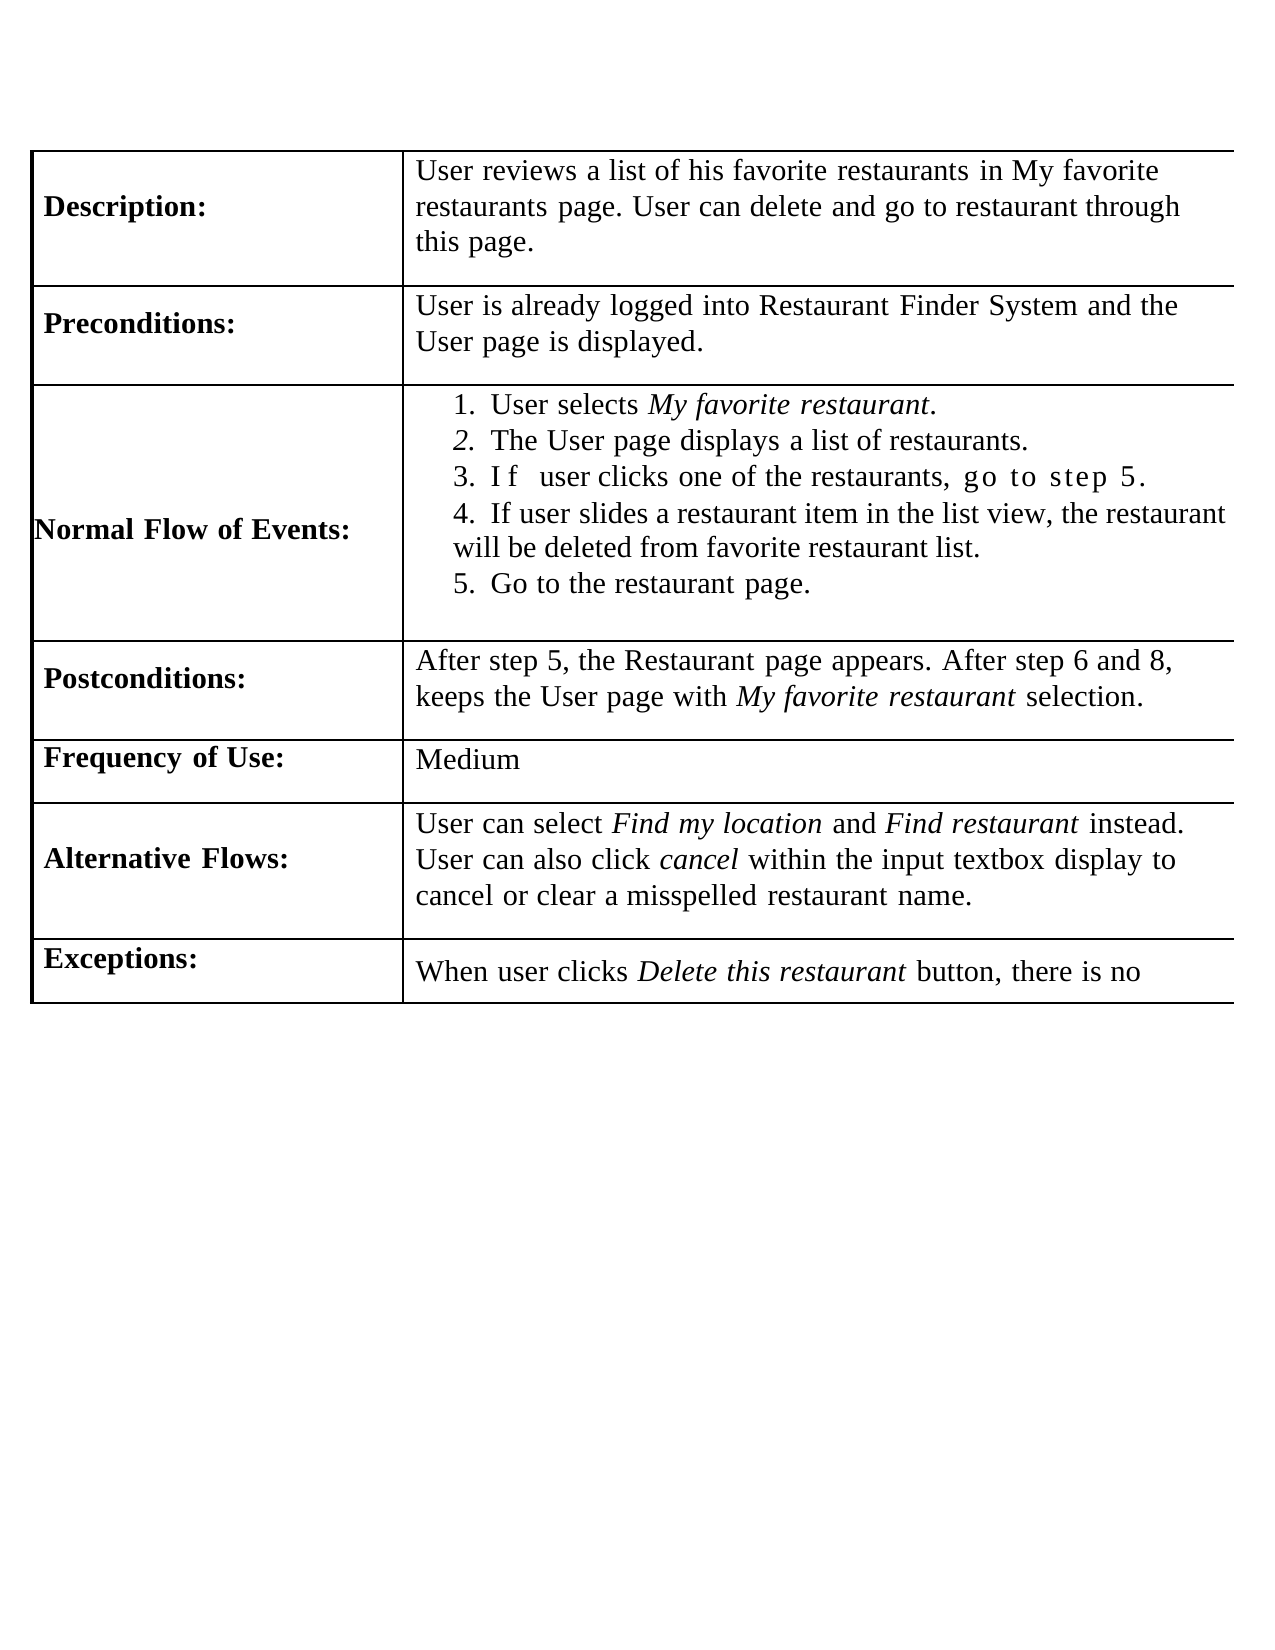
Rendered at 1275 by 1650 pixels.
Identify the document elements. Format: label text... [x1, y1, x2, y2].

table_cell Preconditions: [34, 287, 402, 384]
table_cell Alternative Flows: [34, 804, 402, 938]
table_header Description: [34, 152, 402, 285]
table_cell Normal Flow of Events: [34, 386, 402, 640]
table_cell User is already logged into Restaurant Finder System and the User page is displayed. [404, 287, 1234, 384]
table_cell 1. User selects My favorite restaurant. 2. The User page displays a list of restaurants. 3. If user clicks one of the restaurants, go to step 5. 4. If user slides a restaurant item in the list view, the restaurant will be deleted from favorite restaurant list. 5. Go to the restaurant page. [404, 386, 1234, 640]
table_cell Exceptions: [34, 940, 402, 1002]
table_cell Frequency of Use: [34, 741, 402, 802]
table_cell After step 5, the Restaurant page appears. After step 6 and 8, keeps the User page with My favorite restaurant selection. [404, 642, 1234, 739]
table_cell When user clicks Delete this restaurant button, there is no [404, 940, 1234, 1002]
table_cell User can select Find my location and Find restaurant instead. User can also click cancel within the input textbox display to cancel or clear a misspelled restaurant name. [404, 804, 1234, 938]
table_cell Postconditions: [34, 642, 402, 739]
table_cell Medium [404, 741, 1234, 802]
table_header User reviews a list of his favorite restaurants in My favorite restaurants page. User can delete and go to restaurant through this page. [404, 152, 1234, 285]
